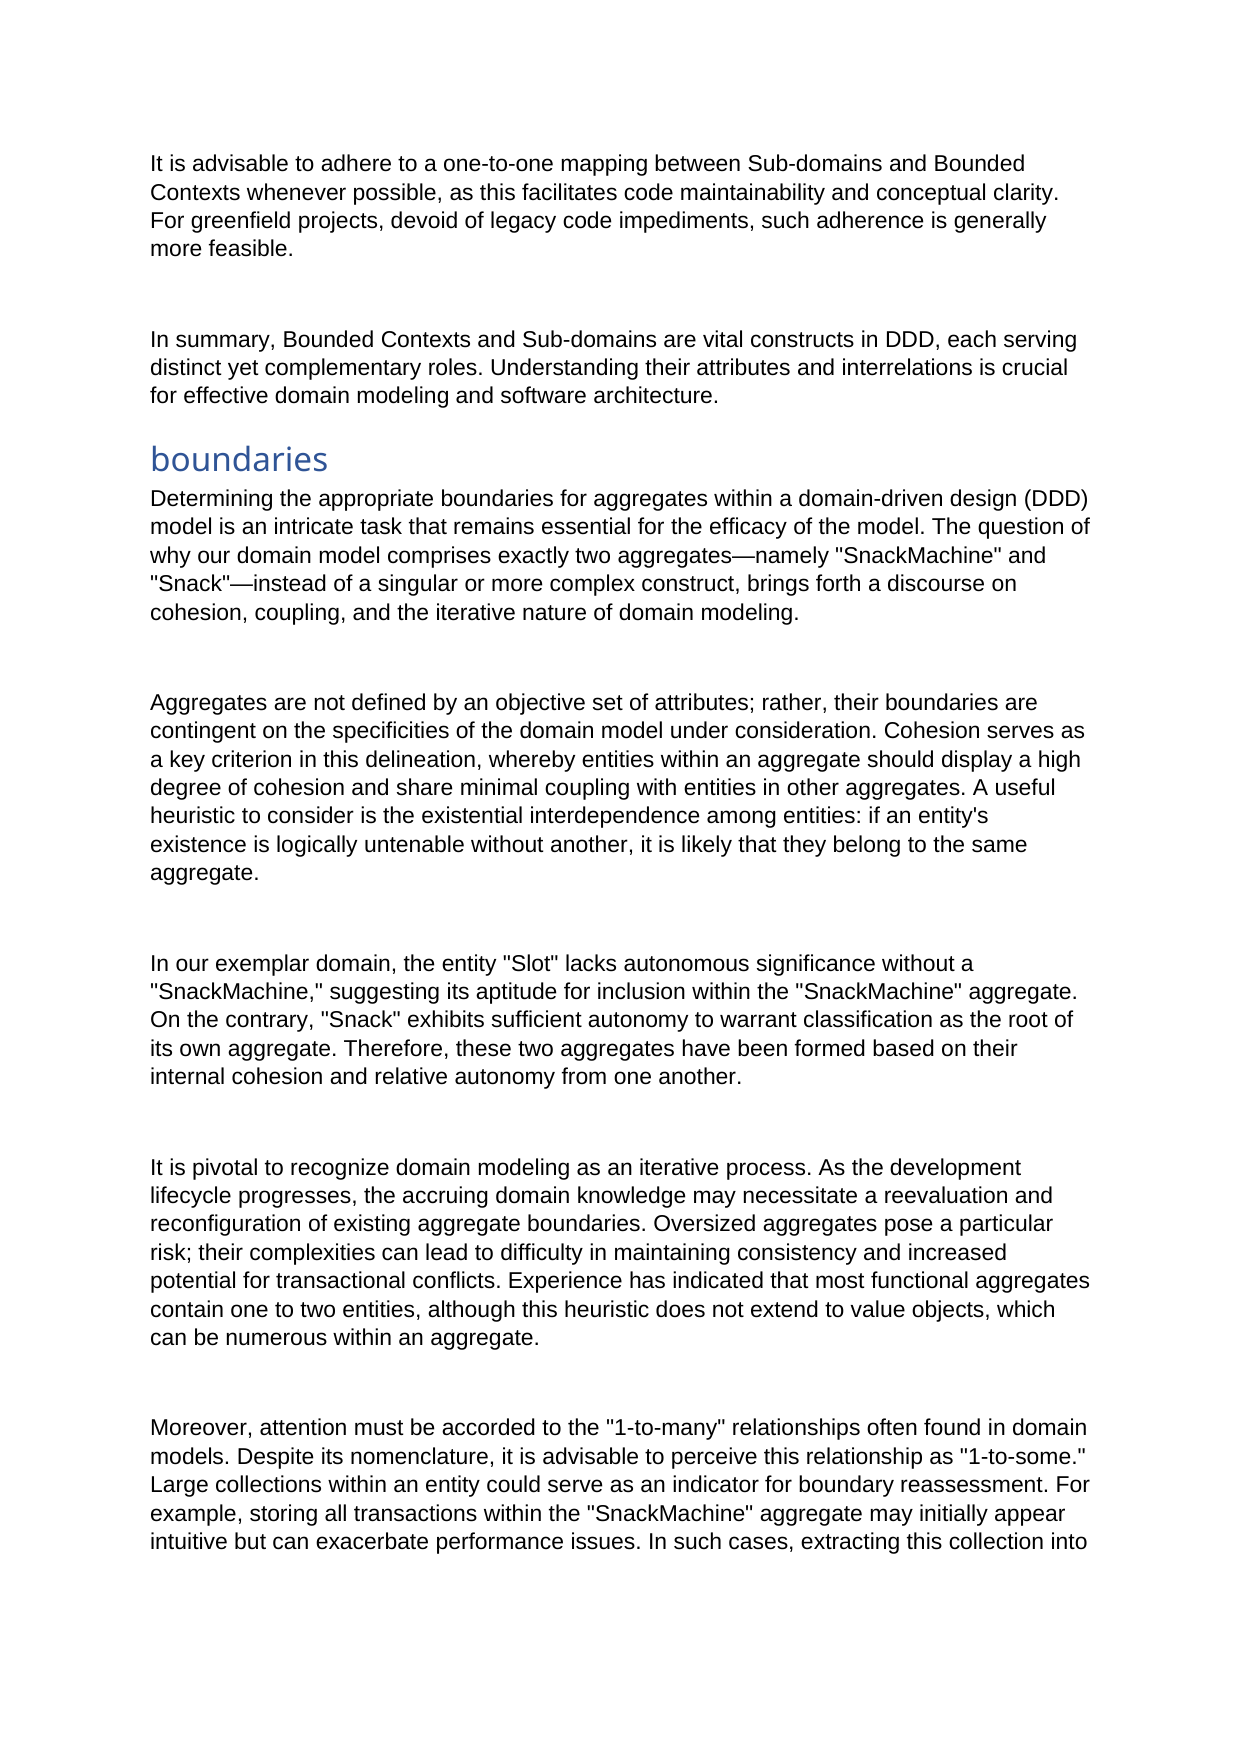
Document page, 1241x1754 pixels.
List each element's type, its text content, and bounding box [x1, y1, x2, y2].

text Aggregates are not defined by an objective set of attributes; rather, their boundaries are contingent on the specificities of the domain model under consideration. Cohesion serves as a key criterion in this delineation, whereby entities within an aggregate should display a high degree of cohesion and share minimal coupling with entities in other aggregates. A useful heuristic to consider is the existential interdependence among entities: if an entity's existence is logically untenable without another, it is likely that they belong to the same aggregate. [150, 689, 1090, 886]
subtitle boundaries [150, 436, 1090, 481]
text Determining the appropriate boundaries for aggregates within a domain-driven design (DDD) model is an intricate task that remains essential for the efficacy of the model. The question of why our domain model comprises exactly two aggregates—namely "SnackMachine" and "Snack"—instead of a singular or more complex construct, brings forth a discourse on cohesion, coupling, and the iterative nature of domain modeling. [150, 485, 1090, 625]
text In summary, Bounded Contexts and Sub-domains are vital constructs in DDD, each serving distinct yet complementary roles. Understanding their attributes and interrelations is crucial for effective domain modeling and software architecture. [150, 326, 1090, 409]
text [150, 1414, 1090, 1554]
text In our exemplar domain, the entity "Slot" lacks autonomous significance without a "SnackMachine," suggesting its aptitude for inclusion within the "SnackMachine" aggregate. On the contrary, "Snack" exhibits sufficient autonomy to warrant classification as the root of its own aggregate. Therefore, these two aggregates have been formed based on their internal cohesion and relative autonomy from one another. [150, 949, 1090, 1090]
text It is advisable to adhere to a one-to-one mapping between Sub-domains and Bounded Contexts whenever possible, as this facilitates code maintainability and conceptual clarity. For greenfield projects, devoid of legacy code impediments, such adherence is generally more feasible. [150, 150, 1090, 262]
text It is pivotal to recognize domain modeling as an iterative process. As the development lifecycle progresses, the accruing domain knowledge may necessitate a reevaluation and reconfiguration of existing aggregate boundaries. Oversized aggregates pose a particular risk; their complexities can lead to difficulty in maintaining consistency and increased potential for transactional conflicts. Experience has indicated that most functional aggregates contain one to two entities, although this heuristic does not extend to value objects, which can be numerous within an aggregate. [150, 1153, 1090, 1351]
